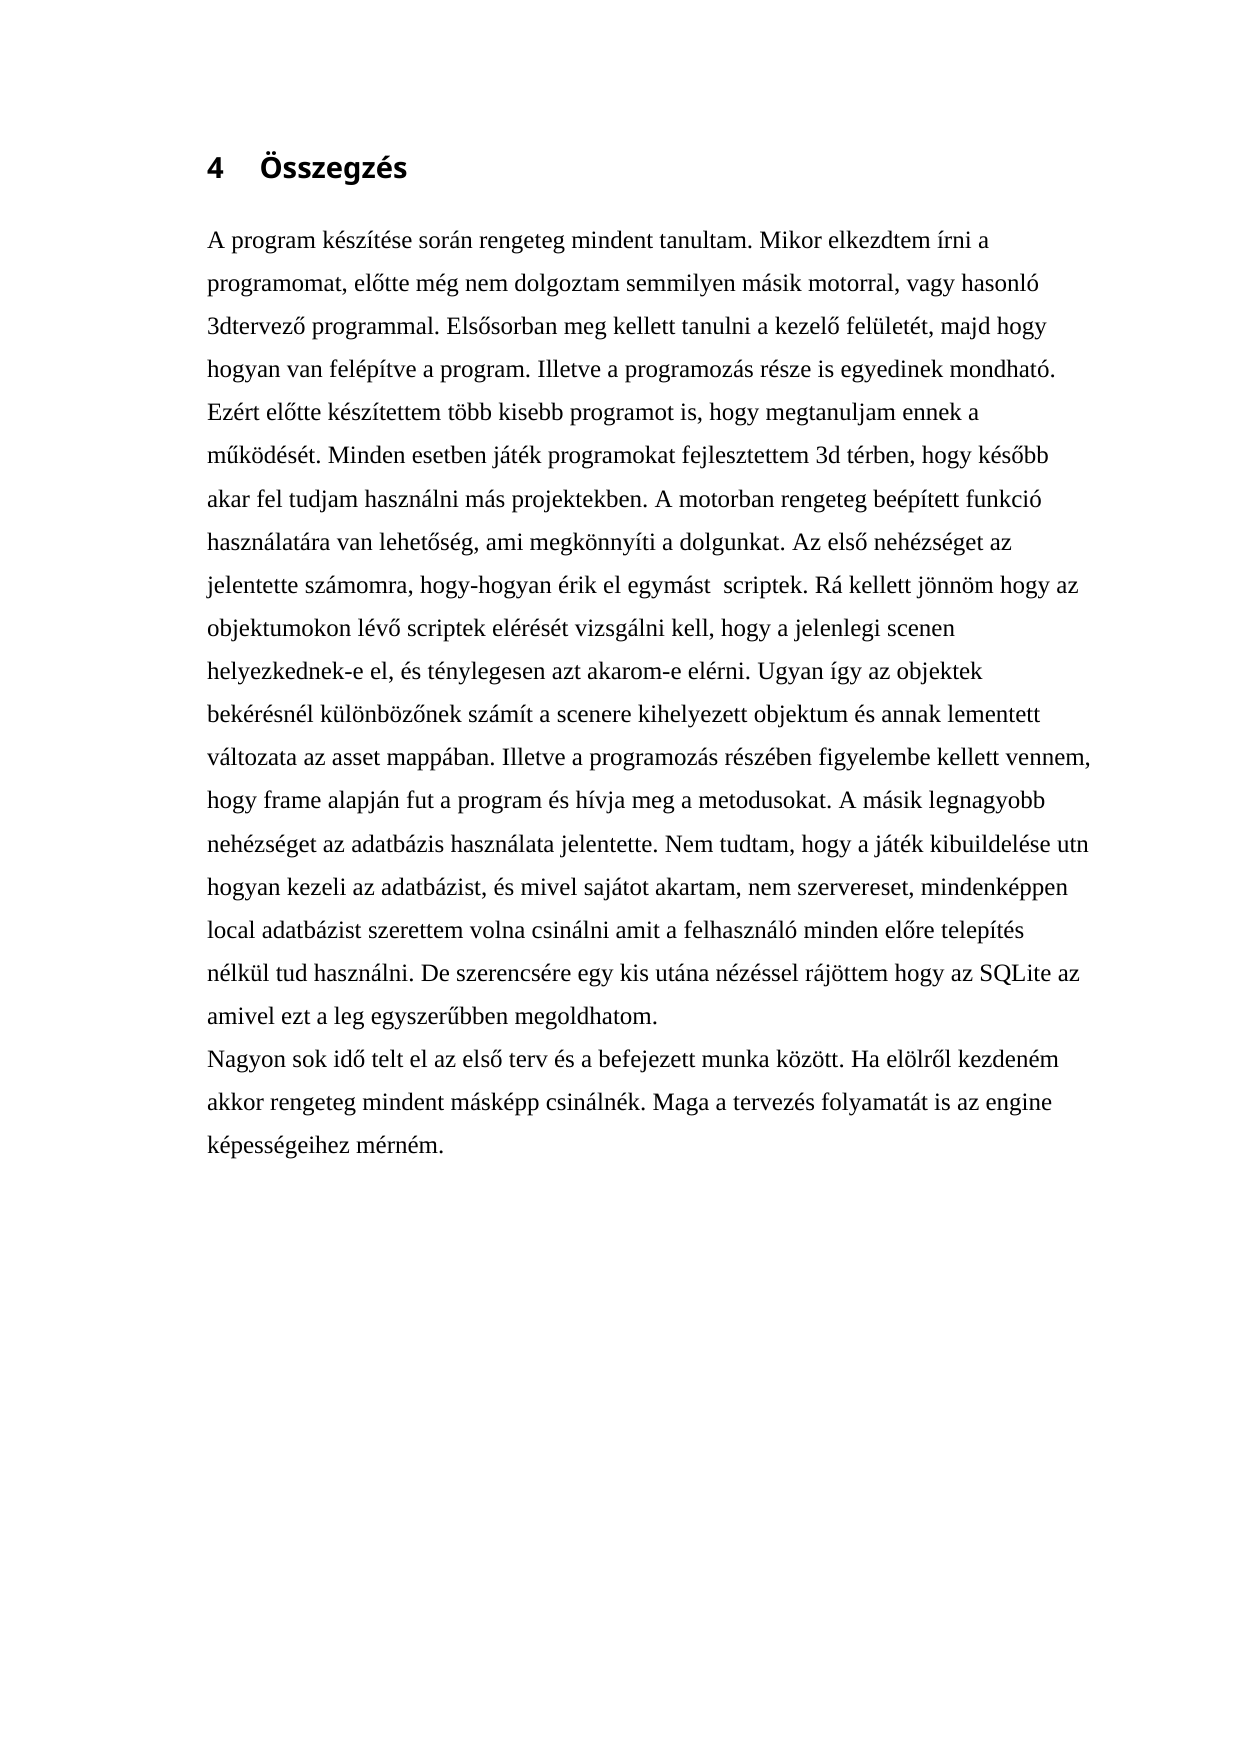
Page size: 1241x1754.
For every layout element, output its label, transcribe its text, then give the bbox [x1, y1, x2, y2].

text Nagyon sok idő telt el az első terv és a befejezett munka között. Ha elölről kezdeném akkor rengeteg mindent másképp csinálnék. Maga a tervezés folyamatát is az engine képességeihez mérném. [207, 1044, 1092, 1159]
subtitle Összegzés [207, 148, 1092, 187]
text A program készítése során rengeteg mindent tanultam. Mikor elkezdtem írni a programomat, előtte még nem dolgoztam semmilyen másik motorral, vagy hasonló 3dtervező programmal. Elsősorban meg kellett tanulni a kezelő felületét, majd hogy hogyan van felépítve a program. Illetve a programozás része is egyedinek mondható. Ezért előtte készítettem több kisebb programot is, hogy megtanuljam ennek a működését. Minden esetben játék programokat fejlesztettem 3d térben, hogy később akar fel tudjam használni más projektekben. A motorban rengeteg beépített funkció használatára van lehetőség, ami megkönnyíti a dolgunkat. Az első nehézséget az jelentette számomra, hogy-hogyan érik el egymást scriptek. Rá kellett jönnöm hogy az objektumokon lévő scriptek elérését vizsgálni kell, hogy a jelenlegi scenen helyezkednek-e el, és ténylegesen azt akarom-e elérni. Ugyan így az objektek bekérésnél különbözőnek számít a scenere kihelyezett objektum és annak lementett változata az asset mappában. Illetve a programozás részében figyelembe kellett vennem, hogy frame alapján fut a program és hívja meg a metodusokat. A másik legnagyobb nehézséget az adatbázis használata jelentette. Nem tudtam, hogy a játék kibuildelése utn hogyan kezeli az adatbázist, és mivel sajátot akartam, nem szervereset, mindenképpen local adatbázist szerettem volna csinálni amit a felhasználó minden előre telepítés nélkül tud használni. De szerencsére egy kis utána nézéssel rájöttem hogy az SQLite az amivel ezt a leg egyszerűbben megoldhatom. [207, 225, 1092, 1030]
